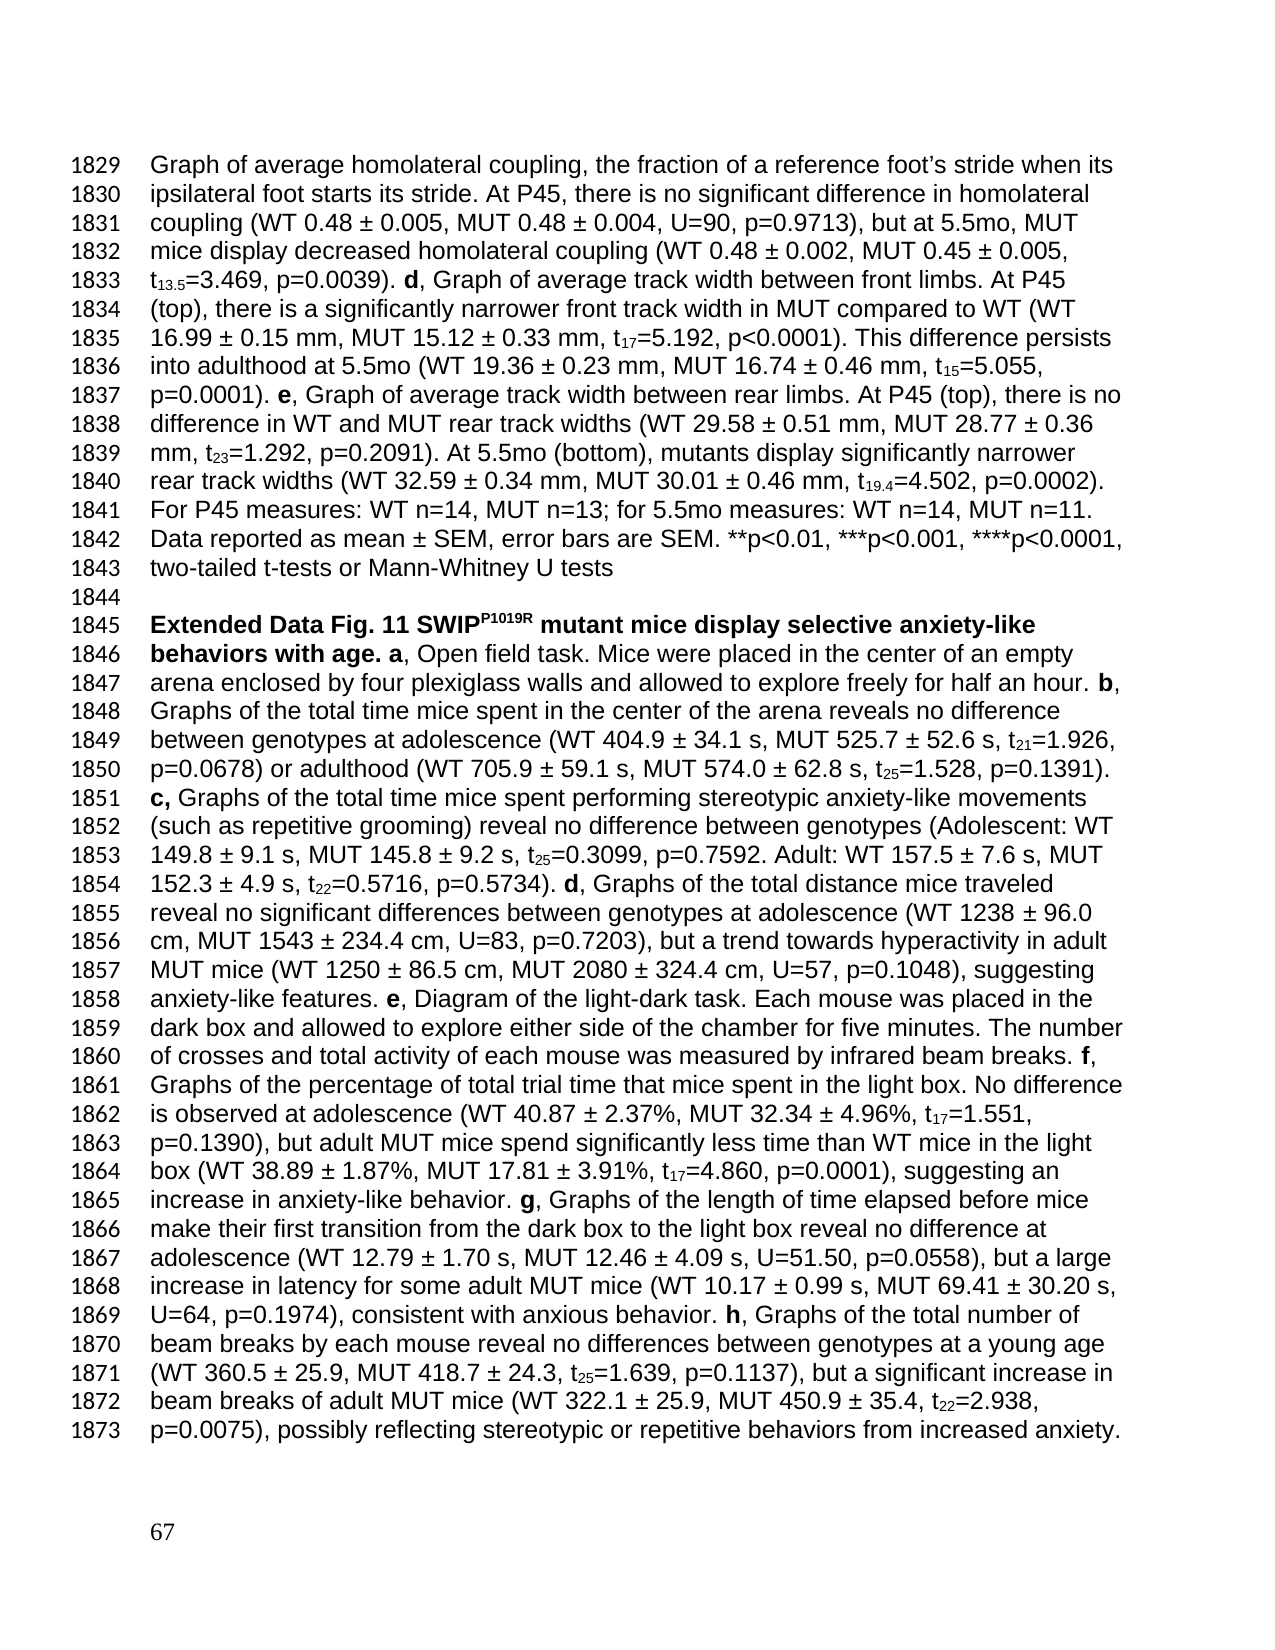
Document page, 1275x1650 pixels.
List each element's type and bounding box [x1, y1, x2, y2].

text [150, 610, 1125, 1444]
text [150, 150, 1125, 581]
